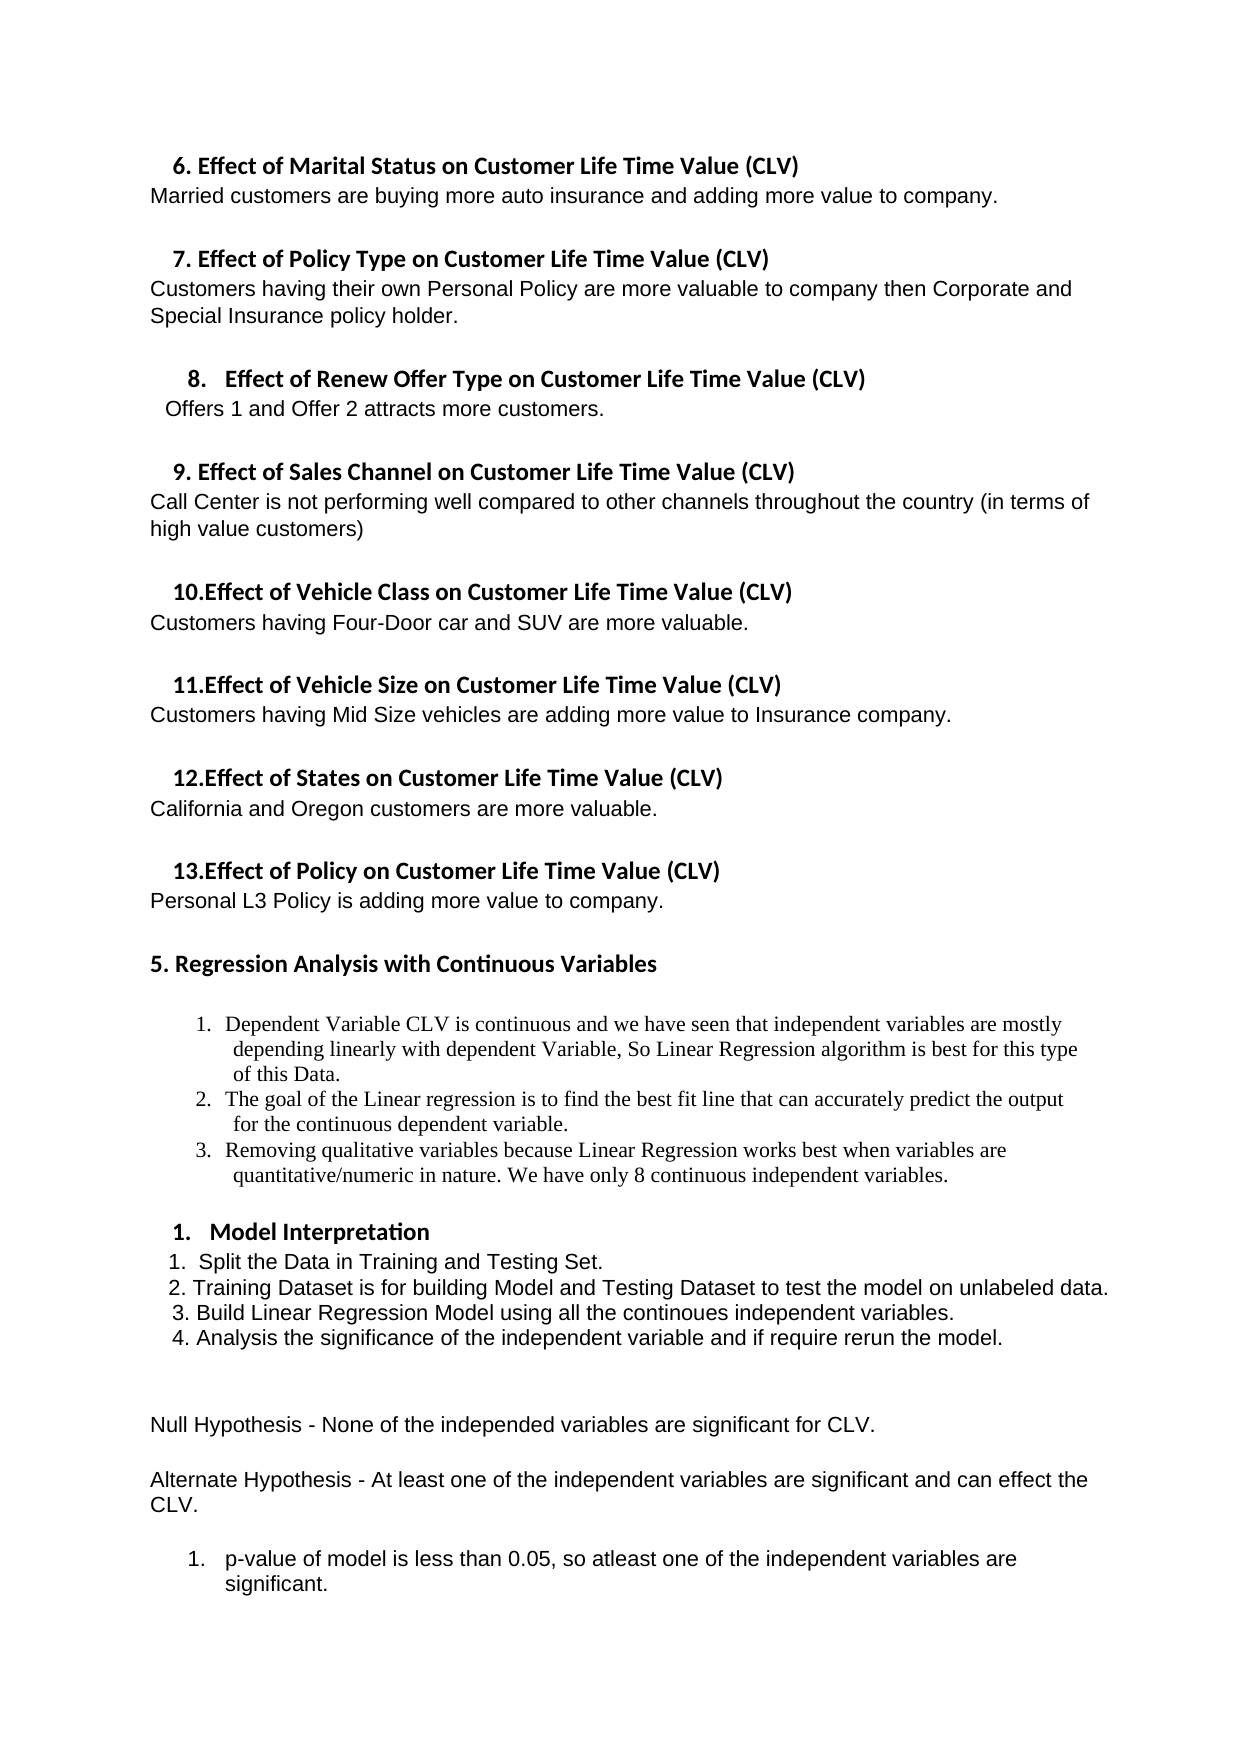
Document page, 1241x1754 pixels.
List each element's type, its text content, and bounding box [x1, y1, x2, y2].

text 7. Effect of Policy Type on Customer Life Time Value (CLV) [150, 243, 1090, 273]
text 2. Training Dataset is for building Model and Testing Dataset to test the model on unlabeled data. [150, 1274, 1124, 1299]
list Removing qualitative variables because Linear Regression works best when variables are quantitative/numeric in nature. We have only 8 continuous independent variables. [195, 1137, 1090, 1187]
text Customers having Mid Size vehicles are adding more value to Insurance company. [150, 702, 1090, 728]
list Dependent Variable CLV is continuous and we have seen that independent variables are mostly depending linearly with dependent Variable, So Linear Regression algorithm is best for this type of this Data. [195, 1011, 1090, 1086]
text Married customers are buying more auto insurance and adding more value to company. [150, 183, 1090, 208]
text 11.Effect of Vehicle Size on Customer Life Time Value (CLV) [150, 669, 1090, 700]
list The goal of the Linear regression is to find the best fit line that can accurately predict the output for the continuous dependent variable. [195, 1086, 1090, 1137]
text Customers having Four-Door car and SUV are more valuable. [150, 609, 1090, 634]
list p-value of model is less than 0.05, so atleast one of the independent variables are significant. [187, 1546, 1090, 1596]
text Null Hypothesis - None of the independed variables are significant for CLV. [150, 1412, 1090, 1437]
text 10.Effect of Vehicle Class on Customer Life Time Value (CLV) [150, 576, 1090, 607]
text 5. Regression Analysis with Continuous Variables [150, 948, 1090, 979]
text 6. Effect of Marital Status on Customer Life Time Value (CLV) [150, 150, 1090, 181]
list Effect of Renew Offer Type on Customer Life Time Value (CLV) [187, 363, 1090, 394]
text 12.Effect of States on Customer Life Time Value (CLV) [150, 762, 1090, 793]
text 4. Analysis the significance of the independent variable and if require rerun the model. [172, 1325, 1090, 1350]
text Call Center is not performing well compared to other channels throughout the country (in terms of high value customers) [150, 489, 1090, 542]
text 3. Build Linear Regression Model using all the continoues independent variables. [172, 1299, 1090, 1325]
text Alternate Hypothesis - At least one of the independent variables are significant and can effect the CLV. [150, 1466, 1090, 1517]
list Model Interpretation [172, 1216, 1090, 1247]
text 9. Effect of Sales Channel on Customer Life Time Value (CLV) [150, 456, 1090, 487]
text Personal L3 Policy is adding more value to company. [150, 888, 1090, 914]
text California and Oregon customers are more valuable. [150, 795, 1090, 821]
text 1. Split the Data in Training and Testing Set. [150, 1249, 1090, 1274]
text 13.Effect of Policy on Customer Life Time Value (CLV) [150, 856, 1090, 886]
list Offers 1 and Offer 2 attracts more customers. [165, 396, 1090, 421]
text Customers having their own Personal Policy are more valuable to company then Corporate and Special Insurance policy holder. [150, 276, 1090, 328]
